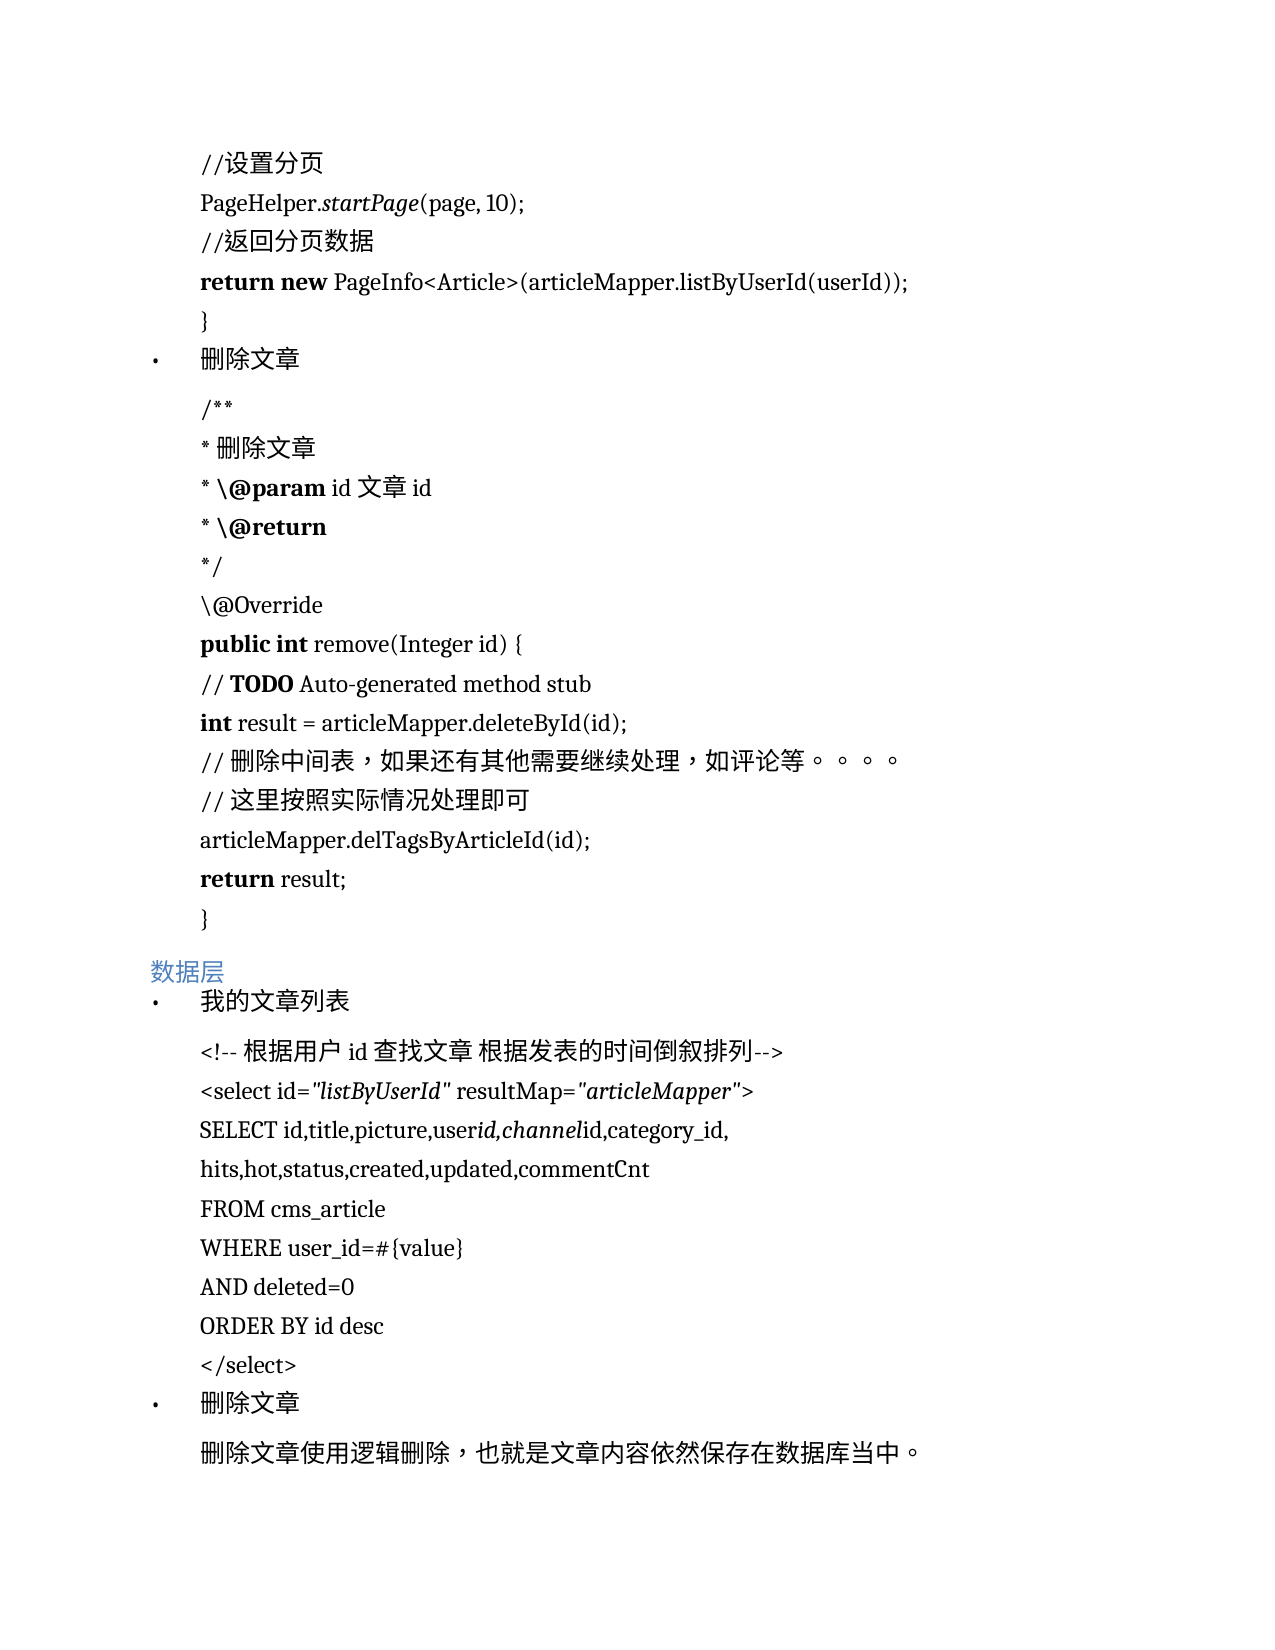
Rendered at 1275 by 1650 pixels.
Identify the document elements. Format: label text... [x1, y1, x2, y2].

text } [200, 307, 1075, 335]
text <select id="listByUserId" resultMap="articleMapper"> [200, 1077, 1075, 1106]
text ORDER BY id desc [200, 1312, 1075, 1341]
text return result; [200, 865, 1075, 894]
text //设置分页 [200, 150, 1075, 179]
text // 删除中间表，如果还有其他需要继续处理，如评论等。。。。 [200, 748, 1075, 777]
text <!-- 根据用户id查找文章 根据发表的时间倒叙排列--> [200, 1038, 1075, 1067]
text </select> [200, 1351, 1075, 1380]
text FROM cms_article [200, 1194, 1075, 1223]
list 删除文章 [150, 1390, 1125, 1419]
text //返回分页数据 [200, 228, 1075, 257]
text articleMapper.delTagsByArticleId(id); [200, 826, 1075, 855]
text * 删除文章 [200, 434, 1075, 463]
text } [200, 904, 1075, 933]
text /** [200, 395, 1075, 424]
text return new PageInfo<Article>(articleMapper.listByUserId(userId)); [200, 267, 1075, 296]
list 删除文章 [150, 346, 1125, 374]
text */ [200, 552, 1075, 581]
text // TODO Auto-generated method stub [200, 669, 1075, 698]
text 删除文章使用逻辑删除，也就是文章内容依然保存在数据库当中。 [200, 1440, 1075, 1469]
text SELECT id,title,picture,userid,channelid,category_id, [200, 1116, 1075, 1145]
text PageHelper.startPage(page, 10); [200, 189, 1075, 218]
text int result = articleMapper.deleteById(id); [200, 709, 1075, 737]
text * \@param id 文章id [200, 474, 1075, 502]
subtitle 数据层 [150, 954, 1125, 988]
text public int remove(Integer id) { [200, 630, 1075, 659]
list 我的文章列表 [150, 988, 1125, 1017]
text // 这里按照实际情况处理即可 [200, 787, 1075, 816]
text AND deleted=0 [200, 1273, 1075, 1302]
text * \@return [200, 513, 1075, 542]
text hits,hot,status,created,updated,commentCnt [200, 1155, 1075, 1184]
text WHERE user_id=#{value} [200, 1234, 1075, 1262]
text \@Override [200, 591, 1075, 620]
